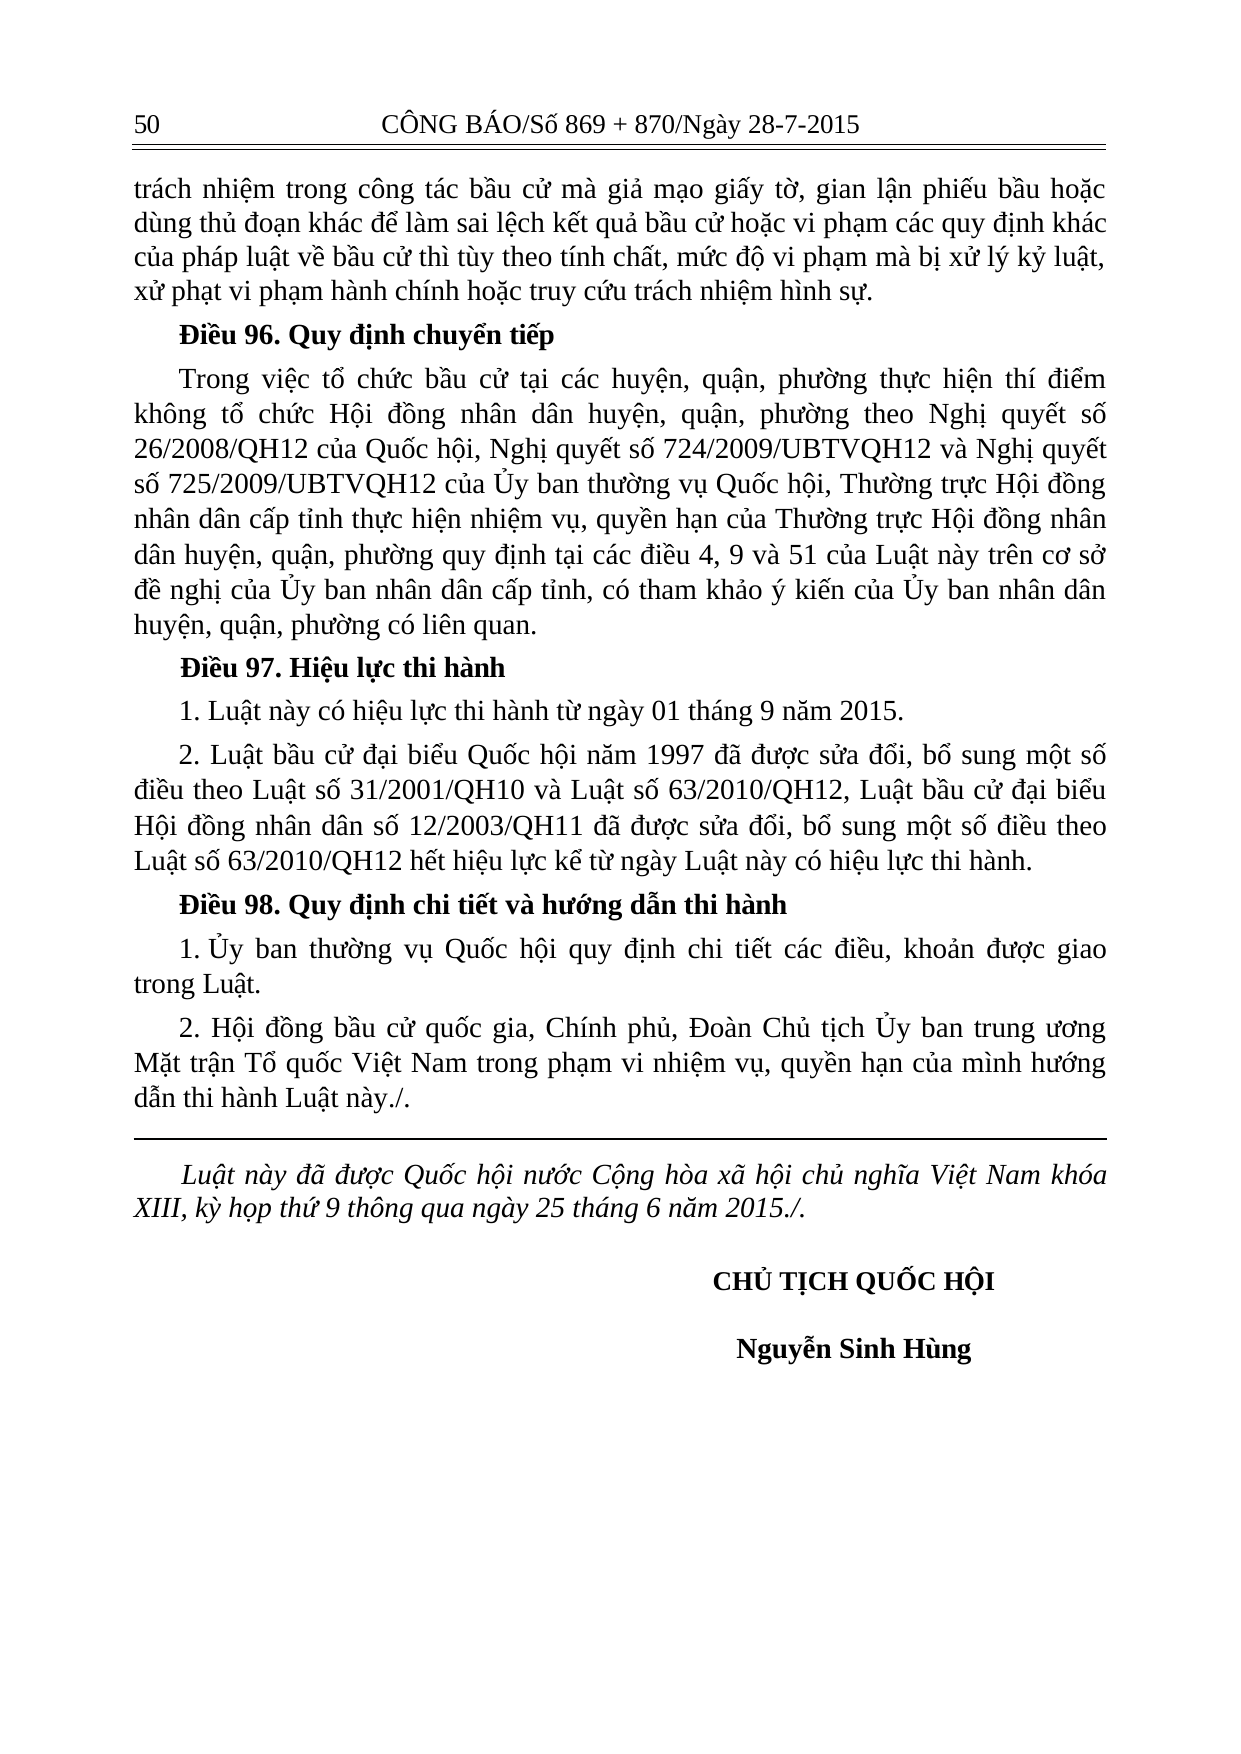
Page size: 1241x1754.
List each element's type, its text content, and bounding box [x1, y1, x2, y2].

subtitle Điều 96. Quy định chuyển tiếp [178, 317, 1119, 351]
text Nguyễn Sinh Hùng [662, 1331, 1046, 1364]
list Ủy ban thường vụ Quốc hội quy định chi tiết các điều, khoản được giao trong Luật. [133, 931, 1107, 1000]
text Luật này đã được Quốc hội nước Cộng hòa xã hội chủ nghĩa Việt Nam khóa XIII, kỳ họp thứ 9 thông qua ngày 25 tháng 6 năm 2015./. [133, 1157, 1108, 1224]
list Luật này có hiệu lực thi hành từ ngày 01 tháng 9 năm 2015. [178, 693, 1119, 727]
subtitle Điều 98. Quy định chi tiết và hướng dẫn thi hành [178, 887, 1119, 921]
list Hội đồng bầu cử quốc gia, Chính phủ, Đoàn Chủ tịch Ủy ban trung ương Mặt trận Tổ quốc Việt Nam trong phạm vi nhiệm vụ, quyền hạn của mình hướng dẫn thi hành Luật này./. [133, 1010, 1108, 1114]
text CHỦ TỊCH QUỐC HỘI [662, 1265, 1046, 1296]
subtitle Điều 97. Hiệu lực thi hành [180, 650, 1119, 683]
list Luật bầu cử đại biểu Quốc hội năm 1997 đã được sửa đổi, bổ sung một số điều theo Luật số 31/2001/QH10 và Luật số 63/2010/QH12, Luật bầu cử đại biểu Hội đồng nhân dân số 12/2003/QH11 đã được sửa đổi, bổ sung một số điều theo Luật số 63/2010/QH12 hết hiệu lực kể từ ngày Luật này có hiệu lực thi hành. [133, 737, 1108, 876]
text trách nhiệm trong công tác bầu cử mà giả mạo giấy tờ, gian lận phiếu bầu hoặc dùng thủ đoạn khác để làm sai lệch kết quả bầu cử hoặc vi phạm các quy định khác của pháp luật về bầu cử thì tùy theo tính chất, mức độ vi phạm mà bị xử lý kỷ luật, xử phạt vi phạm hành chính hoặc truy cứu trách nhiệm hình sự. [133, 172, 1108, 307]
text Trong việc tổ chức bầu cử tại các huyện, quận, phường thực hiện thí điểm không tổ chức Hội đồng nhân dân huyện, quận, phường theo Nghị quyết số 26/2008/QH12 của Quốc hội, Nghị quyết số 724/2009/UBTVQH12 và Nghị quyết số 725/2009/UBTVQH12 của Ủy ban thường vụ Quốc hội, Thường trực Hội đồng nhân dân cấp tỉnh thực hiện nhiệm vụ, quyền hạn của Thường trực Hội đồng nhân dân huyện, quận, phường quy định tại các điều 4, 9 và 51 của Luật này trên cơ sở đề nghị của Ủy ban nhân dân cấp tỉnh, có tham khảo ý kiến của Ủy ban nhân dân huyện, quận, phường có liên quan. [133, 361, 1108, 641]
